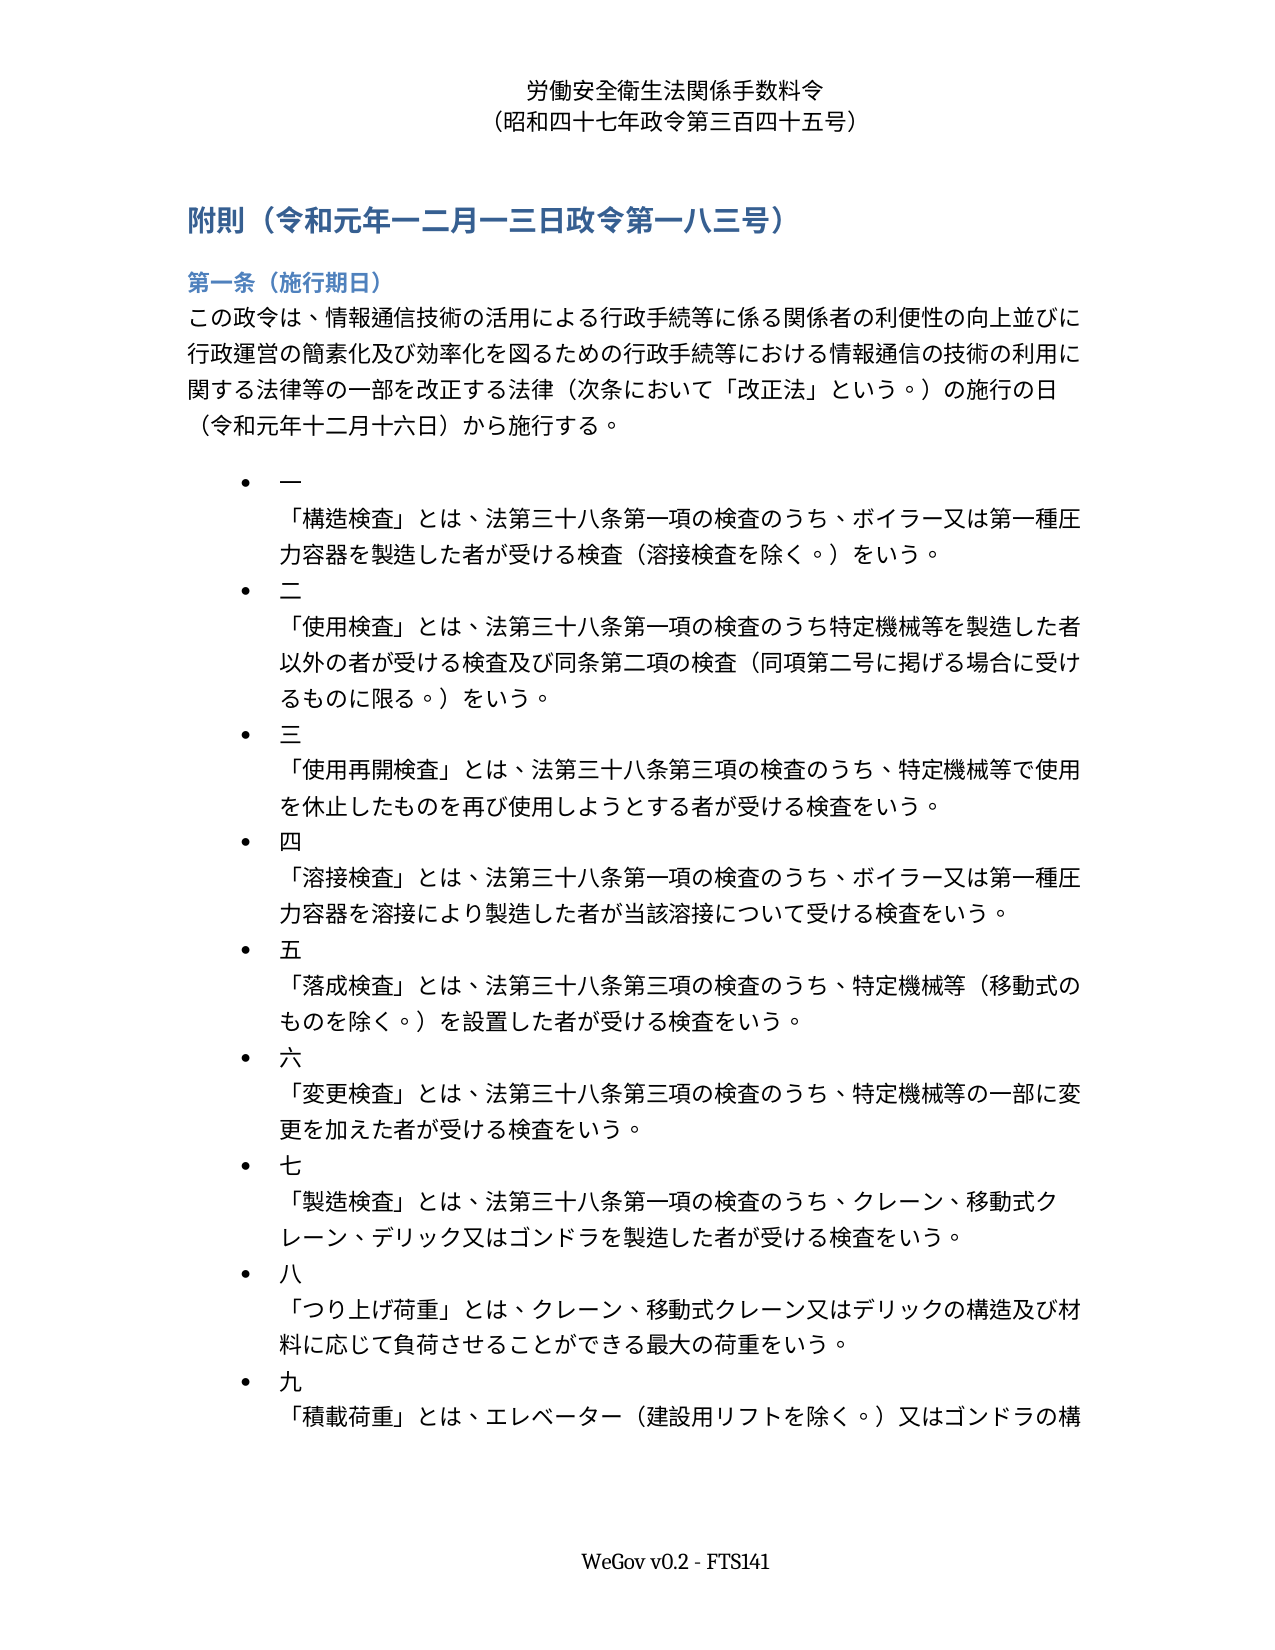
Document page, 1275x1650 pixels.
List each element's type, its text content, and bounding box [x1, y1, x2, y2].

list 二 「使用検査」とは、法第三十八条第一項の検査のうち特定機械等を製造した者以外の者が受ける検査及び同条第二項の検査（同項第二号に掲げる場合に受けるものに限る。）をいう。 [242, 575, 1087, 714]
list 八 「つり上げ荷重」とは、クレーン、移動式クレーン又はデリックの構造及び材料に応じて負荷させることができる最大の荷重をいう。 [242, 1258, 1087, 1361]
list 四 「溶接検査」とは、法第三十八条第一項の検査のうち、ボイラー又は第一種圧力容器を溶接により製造した者が当該溶接について受ける検査をいう。 [242, 826, 1087, 929]
list 一 「構造検査」とは、法第三十八条第一項の検査のうち、ボイラー又は第一種圧力容器を製造した者が受ける検査（溶接検査を除く。）をいう。 [242, 467, 1087, 570]
list 六 「変更検査」とは、法第三十八条第三項の検査のうち、特定機械等の一部に変更を加えた者が受ける検査をいう。 [242, 1042, 1087, 1145]
text この政令は、情報通信技術の活用による行政手続等に係る関係者の利便性の向上並びに行政運営の簡素化及び効率化を図るための行政手続等における情報通信の技術の利用に関する法律等の一部を改正する法律（次条において「改正法」という。）の施行の日（令和元年十二月十六日）から施行する。 [187, 302, 1087, 441]
list 三 「使用再開検査」とは、法第三十八条第三項の検査のうち、特定機械等で使用を休止したものを再び使用しようとする者が受ける検査をいう。 [242, 718, 1087, 822]
list 七 「製造検査」とは、法第三十八条第一項の検査のうち、クレーン、移動式クレーン、デリック又はゴンドラを製造した者が受ける検査をいう。 [242, 1150, 1087, 1253]
subtitle 第一条（施行期日） [187, 266, 1087, 298]
list 五 「落成検査」とは、法第三十八条第三項の検査のうち、特定機械等（移動式のものを除く。）を設置した者が受ける検査をいう。 [242, 934, 1087, 1037]
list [242, 1365, 1087, 1433]
subtitle 附則（令和元年一二月一三日政令第一八三号） [187, 200, 1087, 240]
